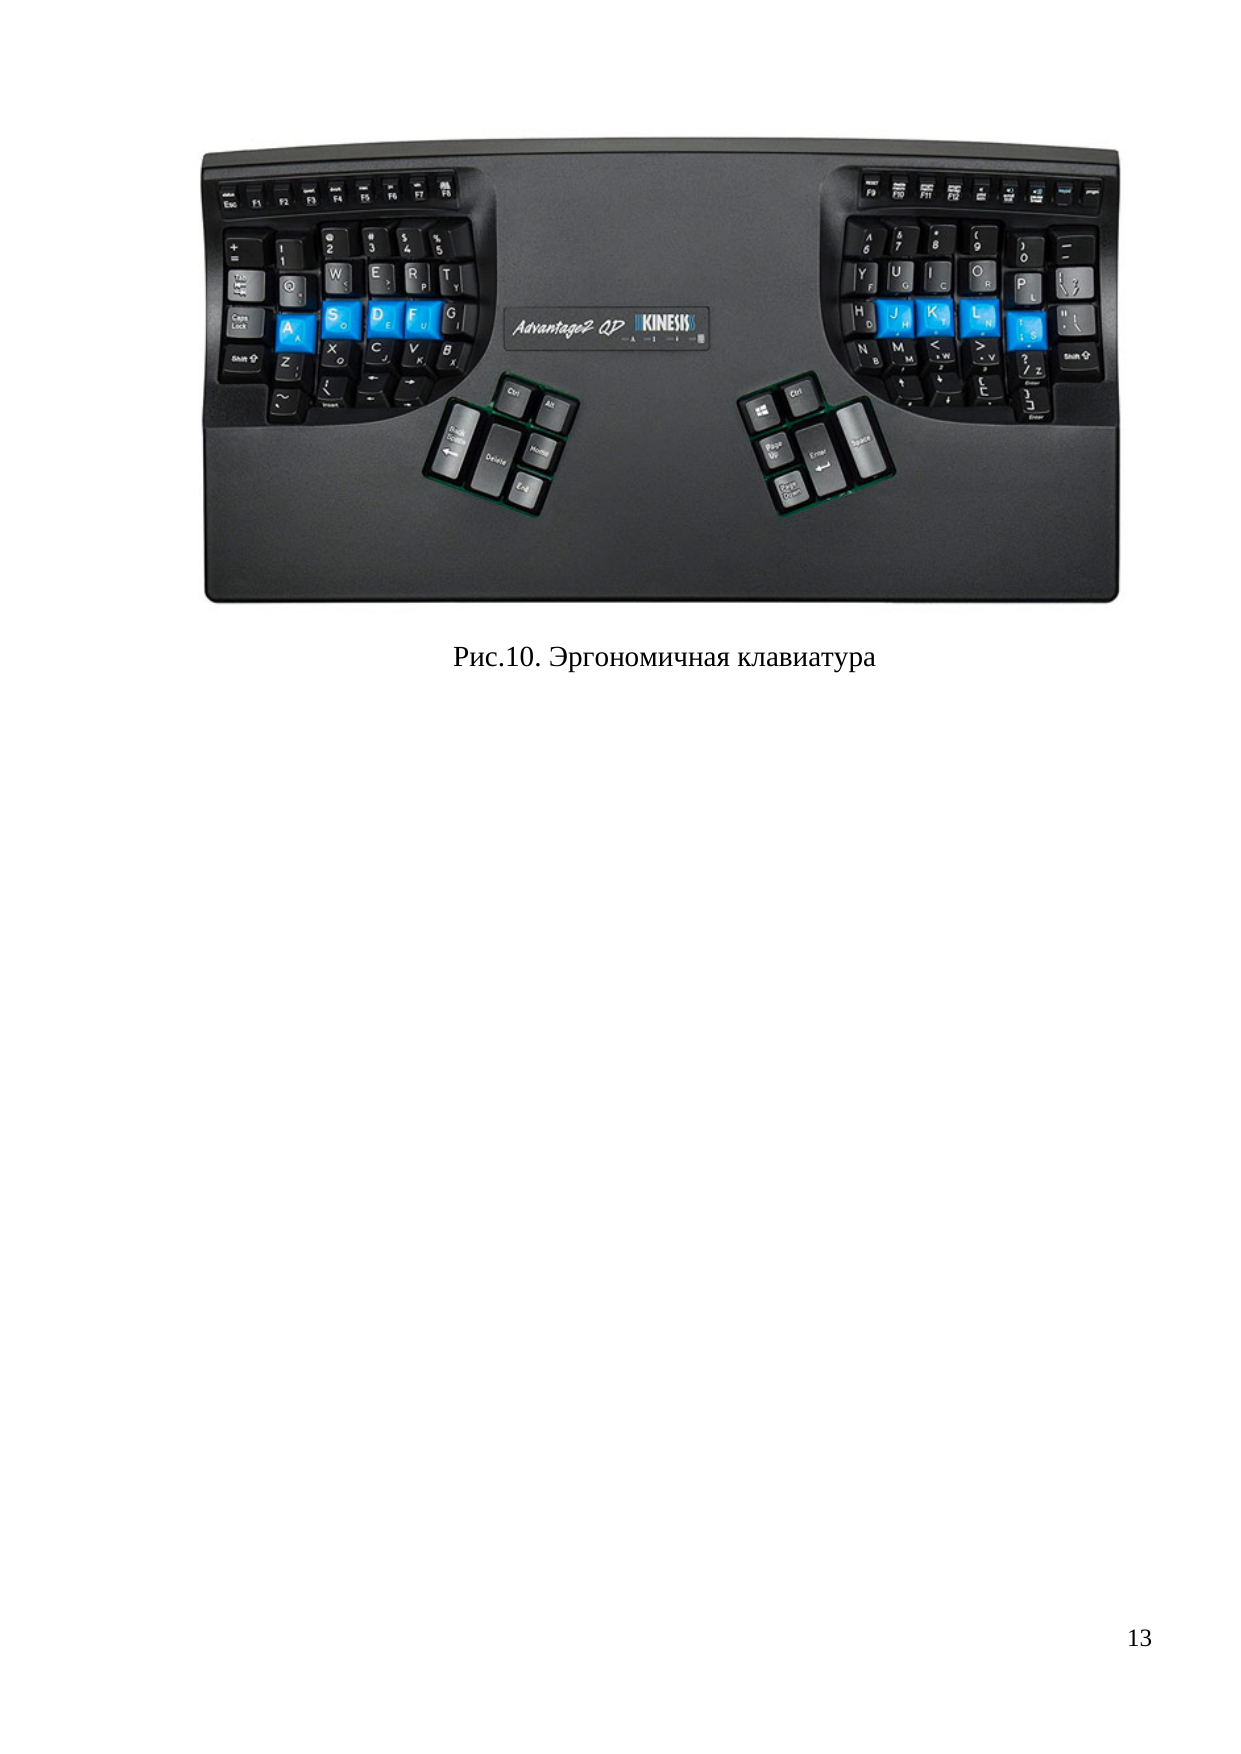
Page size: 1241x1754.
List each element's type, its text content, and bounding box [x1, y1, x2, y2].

text Рис.10. Эргономичная клавиатура [177, 639, 1152, 672]
picture [177, 118, 1152, 620]
